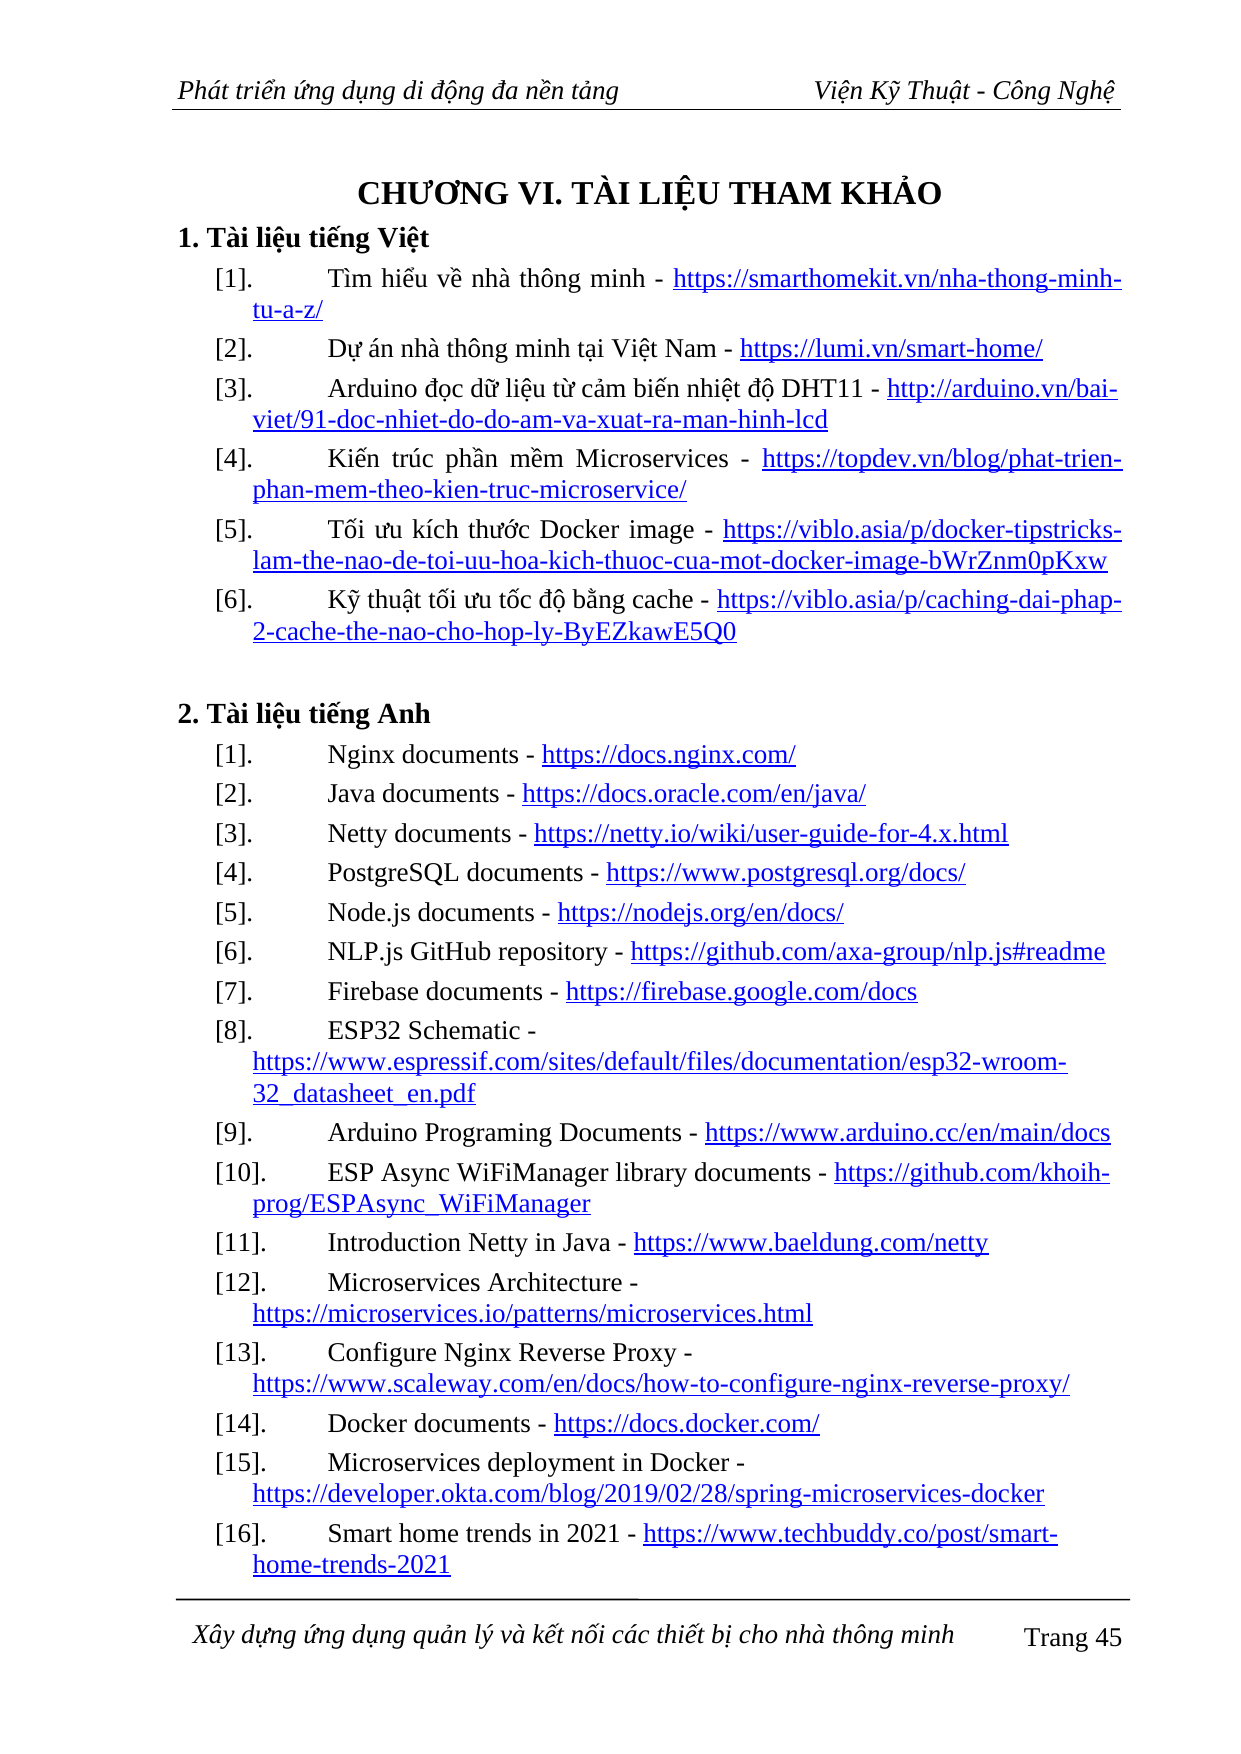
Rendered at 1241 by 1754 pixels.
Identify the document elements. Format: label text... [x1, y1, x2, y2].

text TÀI LIỆU THAM KHẢO [177, 173, 1122, 211]
text Tài liệu tiếng Anh [177, 696, 1122, 730]
list Kiến trúc phần mềm Microservices - https://topdev.vn/blog/phat-trien-phan-mem-theo-kien-truc-microservice/ [215, 442, 1122, 505]
list Node.js documents - https://nodejs.org/en/docs/ [215, 896, 1122, 927]
list Java documents - https://docs.oracle.com/en/java/ [215, 777, 1122, 809]
list ESP Async WiFiManager library documents - https://github.com/khoih-prog/ESPAsync_WiFiManager [215, 1156, 1122, 1218]
list Firebase documents - https://firebase.google.com/docs [215, 975, 1122, 1006]
list Microservices deployment in Docker - https://developer.okta.com/blog/2019/02/28/spring-microservices-docker [215, 1446, 1122, 1509]
list NLP.js GitHub repository - https://github.com/axa-group/nlp.js#readme [215, 935, 1122, 967]
list Arduino đọc dữ liệu từ cảm biến nhiệt độ DHT11 - http://arduino.vn/bai-viet/91-doc-nhiet-do-do-am-va-xuat-ra-man-hinh-lcd [215, 372, 1122, 434]
list Microservices Architecture - https://microservices.io/patterns/microservices.html [215, 1266, 1122, 1328]
list Nginx documents - https://docs.nginx.com/ [215, 738, 1122, 769]
list Netty documents - https://netty.io/wiki/user-guide-for-4.x.html [215, 817, 1122, 848]
list Tối ưu kích thước Docker image - https://viblo.asia/p/docker-tipstricks-lam-the-nao-de-toi-uu-hoa-kich-thuoc-cua-mot-docker-image-bWrZnm0pKxw [215, 513, 1122, 575]
list PostgreSQL documents - https://www.postgresql.org/docs/ [215, 856, 1122, 888]
list Docker documents - https://docs.docker.com/ [215, 1407, 1122, 1438]
list Kỹ thuật tối ưu tốc độ bằng cache - https://viblo.asia/p/caching-dai-phap-2-cache-the-nao-cho-hop-ly-ByEZkawE5Q0 [215, 584, 1122, 646]
text Tài liệu tiếng Việt [177, 220, 1122, 253]
list Configure Nginx Reverse Proxy - https://www.scaleway.com/en/docs/how-to-configure-nginx-reverse-proxy/ [215, 1336, 1122, 1399]
list Introduction Netty in Java - https://www.baeldung.com/netty [215, 1226, 1122, 1257]
list Dự án nhà thông minh tại Việt Nam - https://lumi.vn/smart-home/ [215, 332, 1122, 363]
list Arduino Programing Documents - https://www.arduino.cc/en/main/docs [215, 1116, 1122, 1147]
list Tìm hiểu về nhà thông minh - https://smarthomekit.vn/nha-thong-minh-tu-a-z/ [215, 262, 1122, 324]
list Smart home trends in 2021 - https://www.techbuddy.co/post/smart-home-trends-2021 [215, 1517, 1122, 1579]
list ESP32 Schematic - https://www.espressif.com/sites/default/files/documentation/esp32-wroom-32_datasheet_en.pdf [215, 1014, 1122, 1108]
